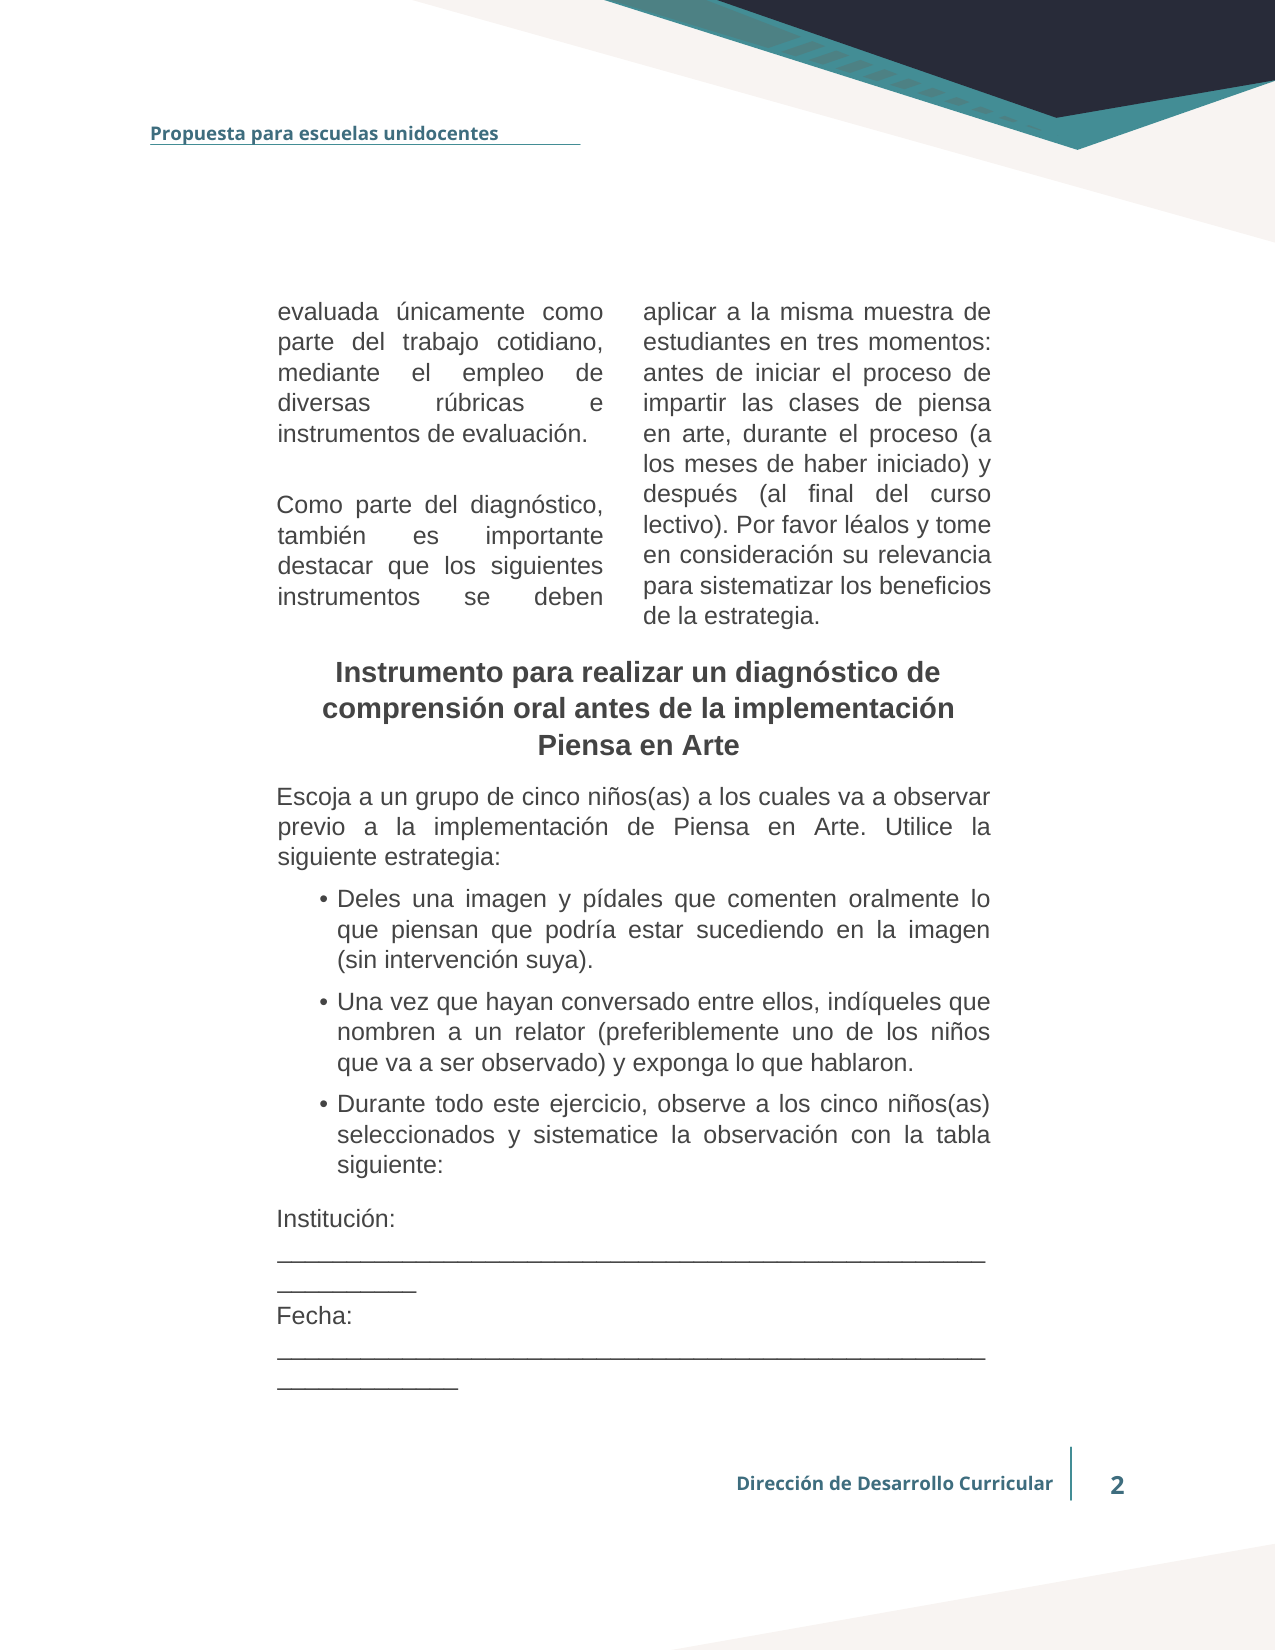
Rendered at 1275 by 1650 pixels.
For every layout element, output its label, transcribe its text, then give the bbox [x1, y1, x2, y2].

list Deles una imagen y pídales que comenten oralmente lo que piensan que podría estar sucediendo en la imagen (sin intervención suya). [319, 884, 992, 974]
list Durante todo este ejercicio, observe a los cinco niños(as) seleccionados y sistematice la observación con la tabla siguiente: [319, 1089, 992, 1179]
subtitle Instrumento para realizar un diagnóstico de comprensión oral antes de la implementación Piensa en Arte [300, 655, 976, 761]
text Como parte del diagnóstico, también es importante destacar que los siguientes instrumentos se deben aplicar a la misma muestra de estudiantes en tres momentos: antes de iniciar el proceso de impartir las clases de piensa en arte, durante el proceso (a los meses de haber iniciado) y después (al final del curso lectivo). Por favor léalos y tome en consideración su relevancia para sistematizar los beneficios de la estrategia. [276, 490, 604, 610]
list Una vez que hayan conversado entre ellos, indíqueles que nombren a un relator (preferiblemente uno de los niños que va a ser observado) y exponga lo que hablaron. [319, 987, 992, 1076]
text Como parte del diagnóstico, también es importante destacar que los siguientes instrumentos se deben aplicar a la misma muestra de estudiantes en tres momentos: antes de iniciar el proceso de impartir las clases de piensa en arte, durante el proceso (a los meses de haber iniciado) y después (al final del curso lectivo). Por favor léalos y tome en consideración su relevancia para sistematizar los beneficios de la estrategia. [642, 297, 992, 630]
text Institución: _____________________________________________________________ [276, 1204, 992, 1294]
text Escoja a un grupo de cinco niños(as) a los cuales va a observar previo a la implementación de Piensa en Arte. Utilice la siguiente estrategia: [276, 782, 992, 871]
text Fecha: ________________________________________________________________ [276, 1301, 992, 1391]
